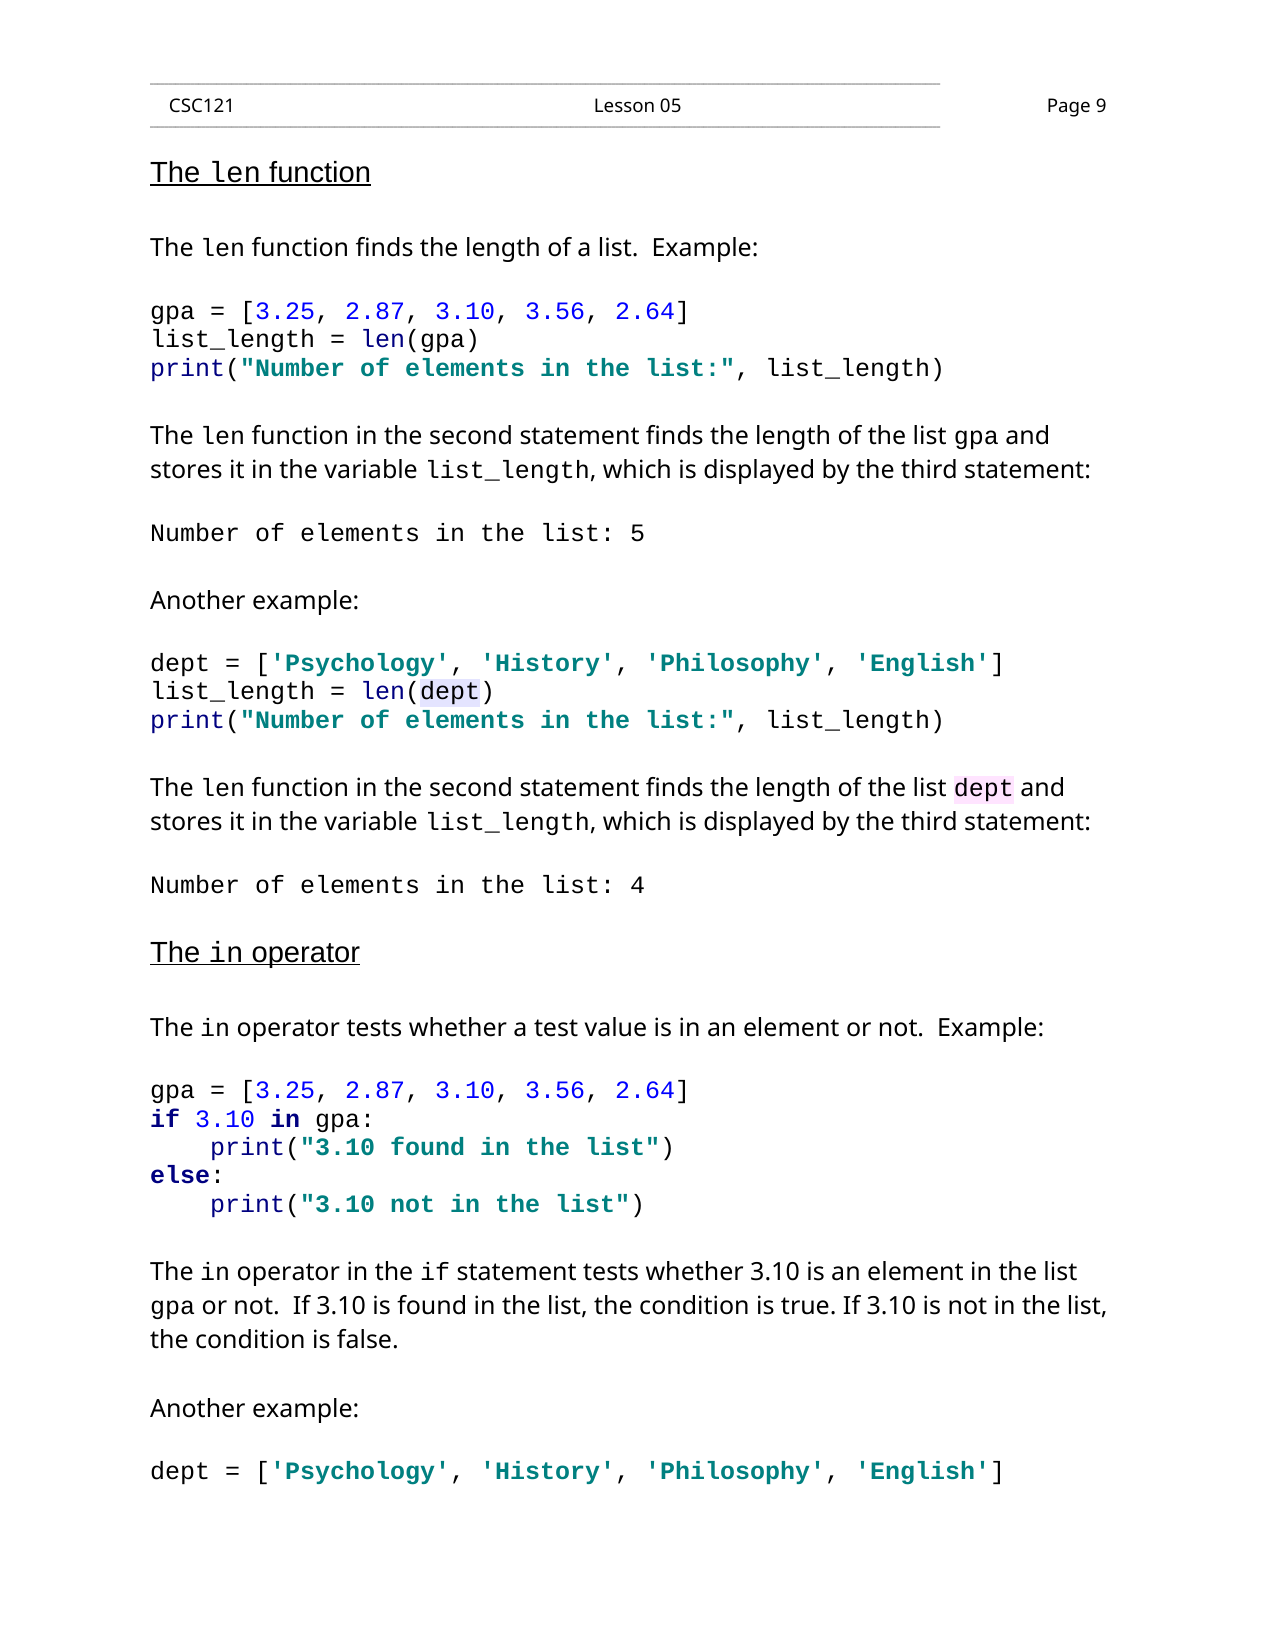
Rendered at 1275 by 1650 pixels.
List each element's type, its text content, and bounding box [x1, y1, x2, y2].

text dept = ['Psychology', 'History', 'Philosophy', 'English'] [150, 1458, 1125, 1487]
text The len function finds the length of a list. Example: [150, 230, 1125, 264]
text The len function in the second statement finds the length of the list dept and stores it in the variable list_length, which is displayed by the third statement: [150, 770, 1125, 838]
text list_length = len(dept) print("Number of elements in the list:", list_length) [150, 679, 1125, 736]
subtitle The len function [150, 155, 1125, 191]
subtitle The in operator [150, 935, 1125, 971]
text Another example: [150, 582, 1125, 617]
text Number of elements in the list: 5 [150, 520, 1125, 548]
text gpa = [3.25, 2.87, 3.10, 3.56, 2.64] list_length = len(gpa) print("Number of elements in the list:", list_length) [150, 298, 1125, 383]
text The in operator in the if statement tests whether 3.10 is an element in the list gpa or not. If 3.10 is found in the list, the condition is true. If 3.10 is not in the list, the condition is false. [150, 1254, 1125, 1356]
text gpa = [3.25, 2.87, 3.10, 3.56, 2.64] if 3.10 in gpa: print("3.10 found in the list") else: print("3.10 not in the list") [150, 1078, 1125, 1219]
text dept = ['Psychology', 'History', 'Philosophy', 'English'] [150, 651, 1125, 679]
text The in operator tests whether a test value is in an element or not. Example: [150, 1009, 1125, 1044]
text The len function in the second statement finds the length of the list gpa and stores it in the variable list_length, which is displayed by the third statement: [150, 417, 1125, 486]
text Number of elements in the list: 4 [150, 872, 1125, 901]
text Another example: [150, 1390, 1125, 1424]
